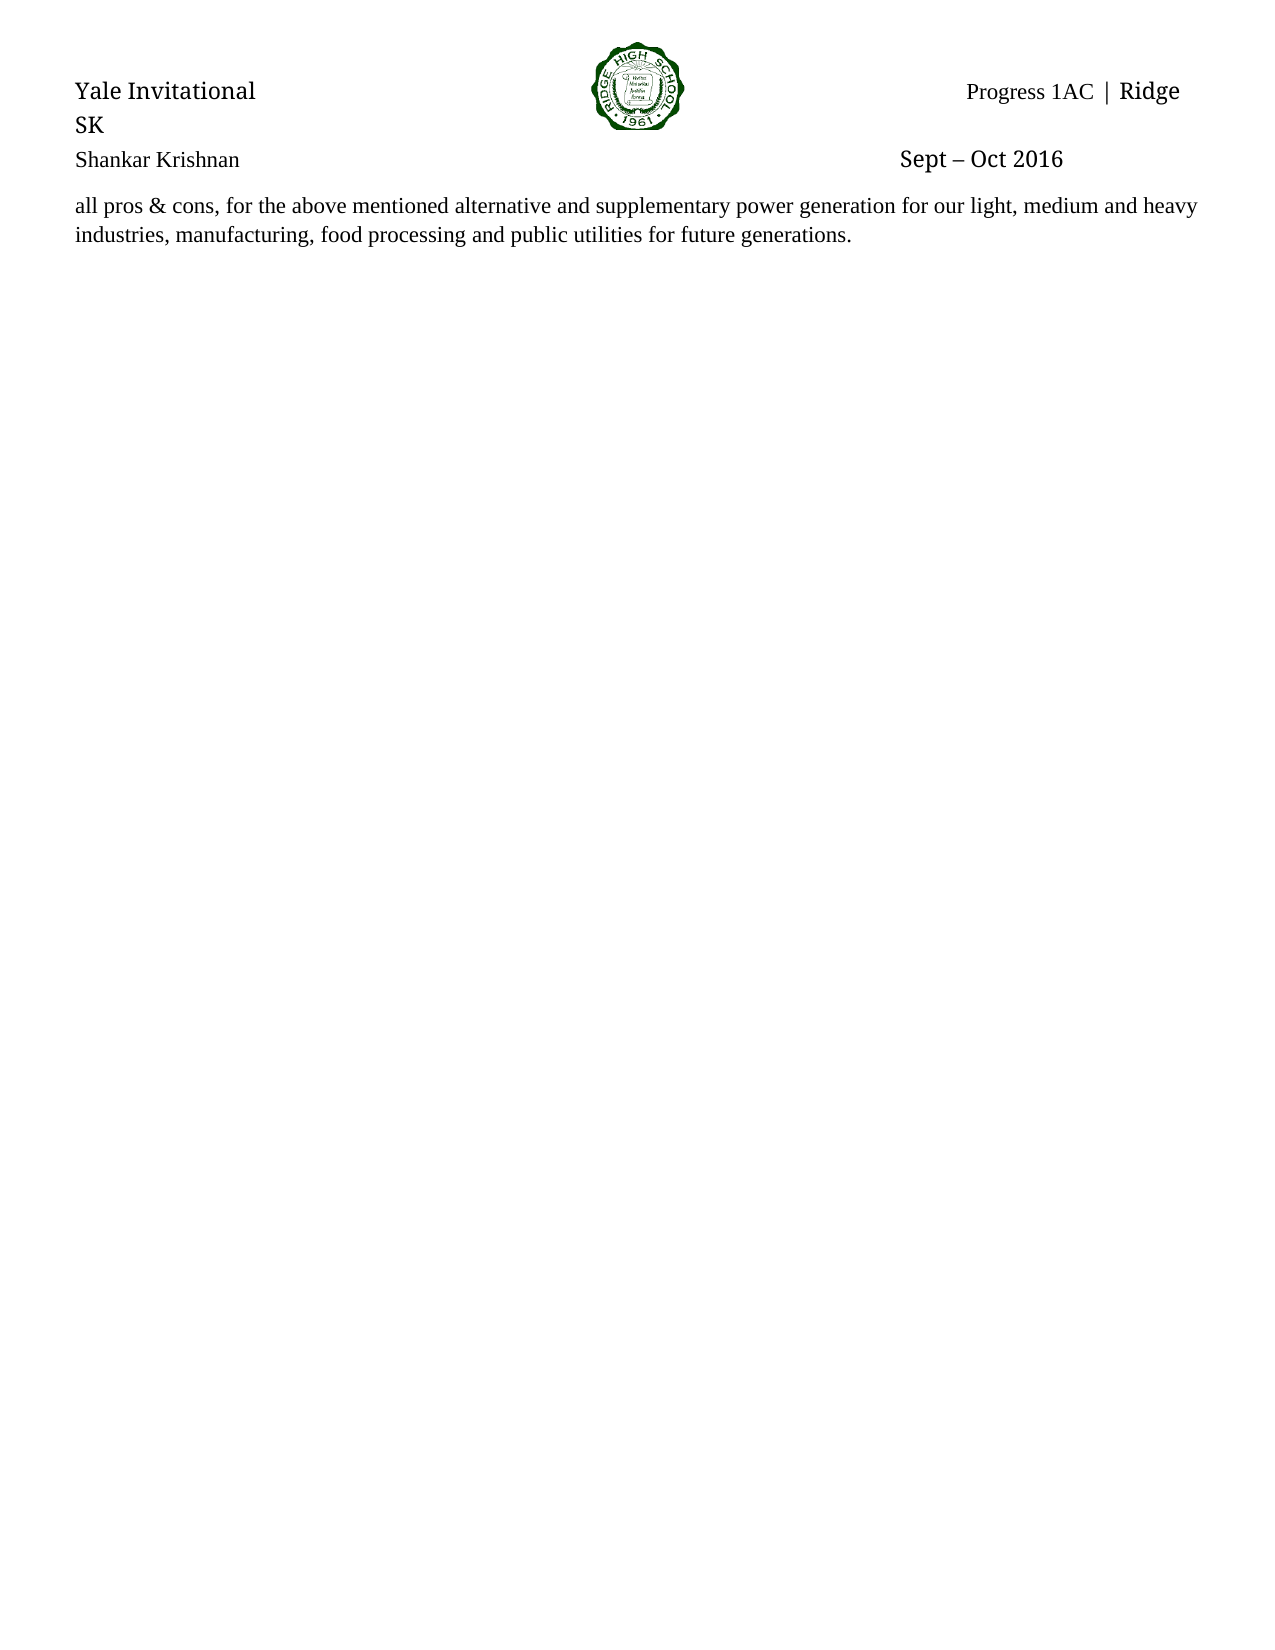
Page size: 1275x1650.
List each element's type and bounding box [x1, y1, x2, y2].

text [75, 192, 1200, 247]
picture [577, 42, 697, 130]
